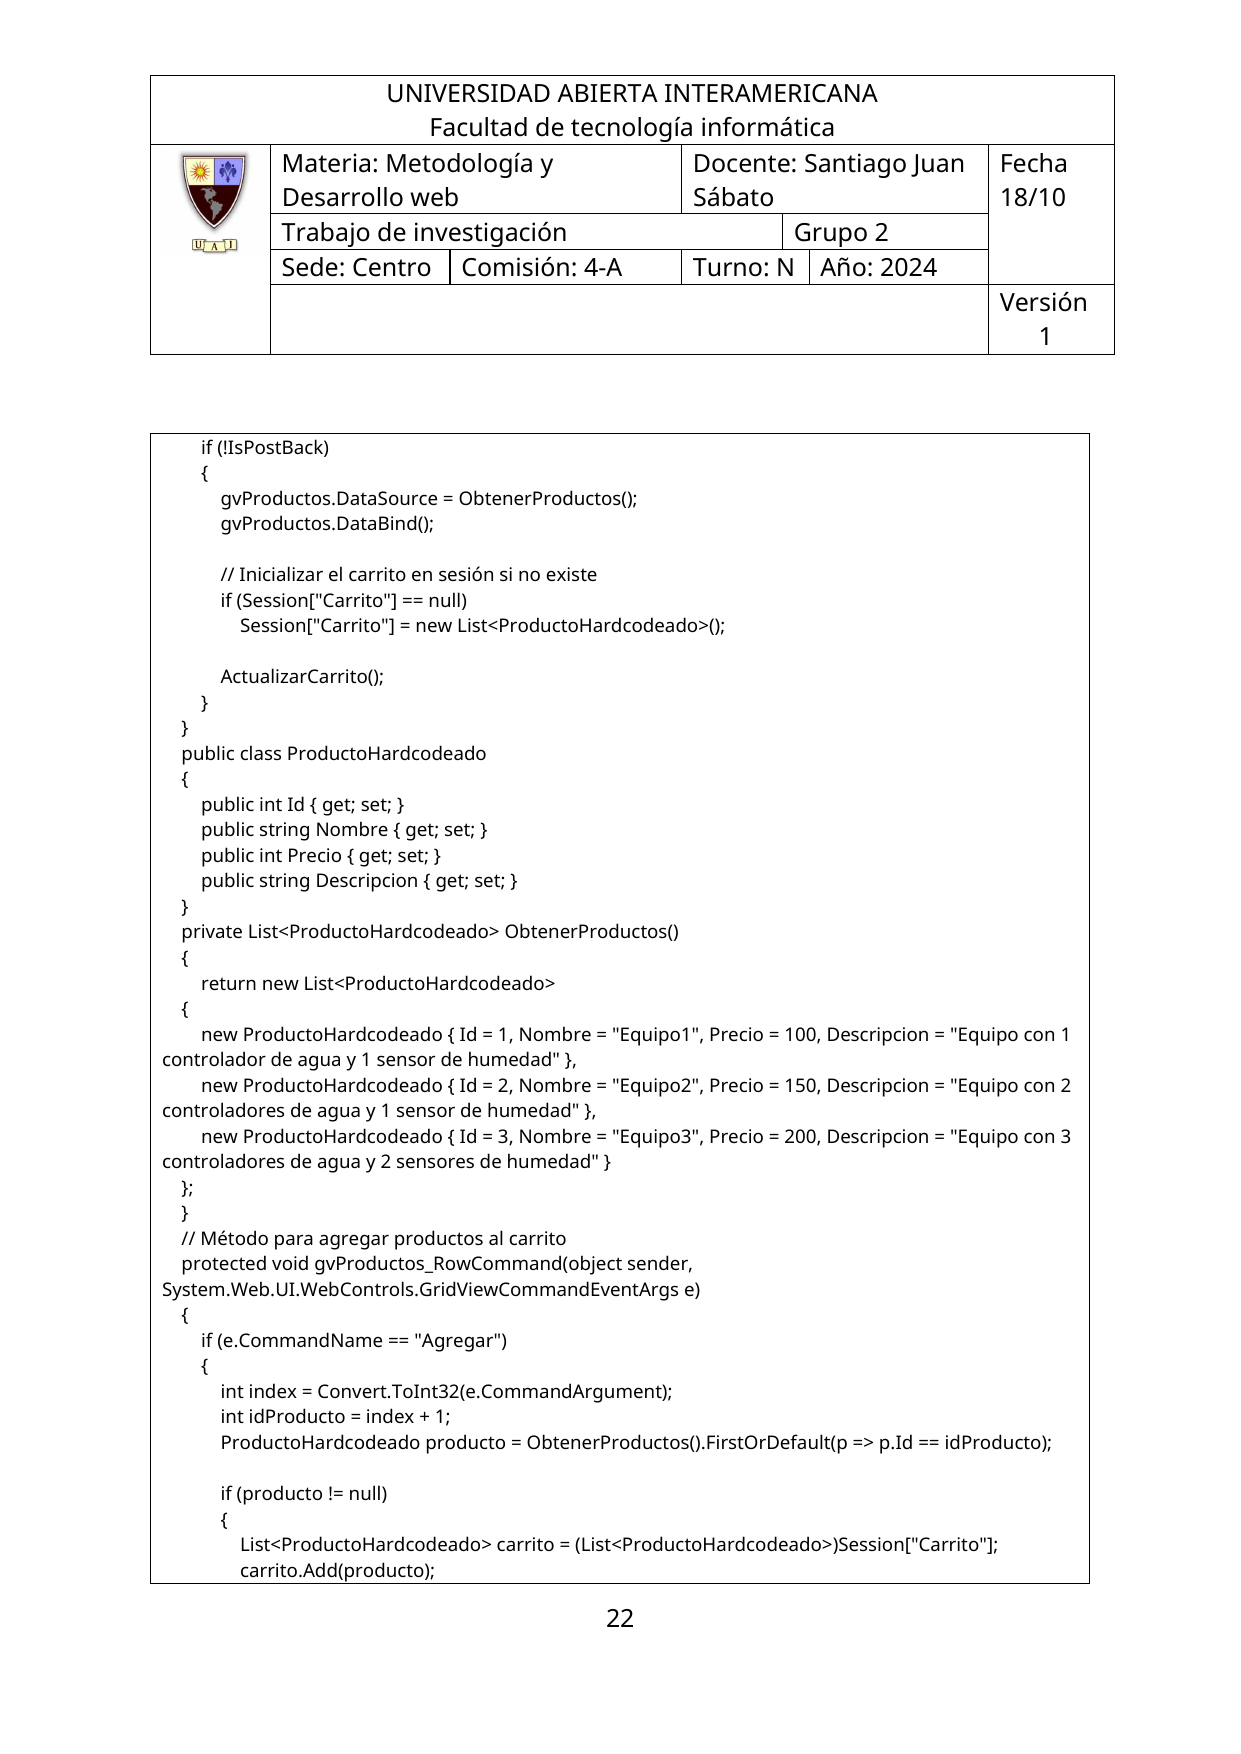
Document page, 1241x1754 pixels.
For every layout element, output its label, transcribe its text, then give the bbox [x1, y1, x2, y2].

picture [161, 145, 270, 259]
